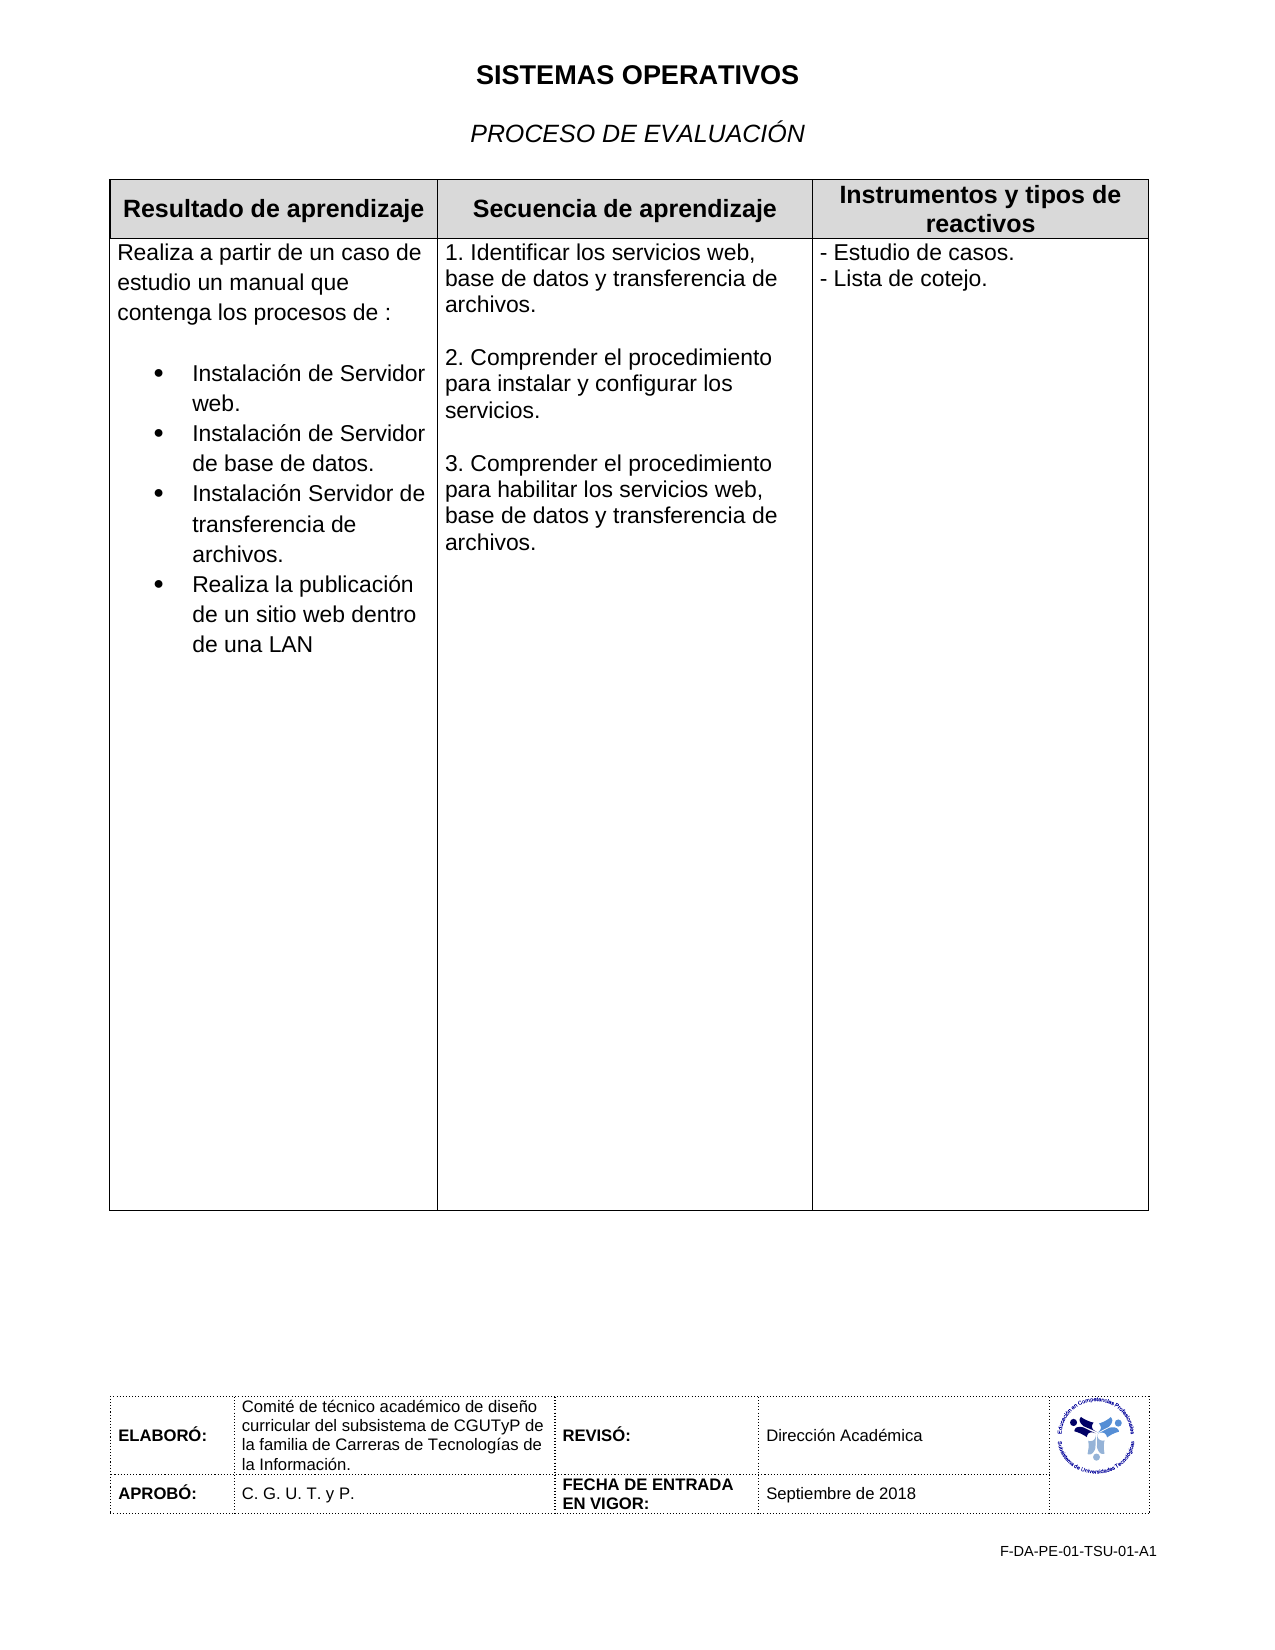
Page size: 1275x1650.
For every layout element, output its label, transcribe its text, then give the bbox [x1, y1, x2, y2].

table_cell Realiza a partir de un caso de estudio un manual que contenga los procesos de : Instalación de Servidor web. Instalación de Servidor de base de datos. Instalación Servidor de transferencia de archivos. Realiza la publicación de un sitio web dentro de una LAN [110, 239, 437, 1210]
text SISTEMAS OPERATIVOS [118, 59, 1157, 90]
table_cell - Estudio de casos. - Lista de cotejo. [813, 239, 1148, 1210]
text PROCESO DE EVALUACIÓN [118, 119, 1157, 148]
table_header Instrumentos y tipos de reactivos [813, 180, 1148, 238]
table_header Resultado de aprendizaje [111, 180, 437, 238]
table_cell 1. Identificar los servicios web, base de datos y transferencia de archivos. 2. Comprender el procedimiento para instalar y configurar los servicios. 3. Comprender el procedimiento para habilitar los servicios web, base de datos y transferencia de archivos. [438, 239, 812, 1210]
table_header Secuencia de aprendizaje [438, 180, 812, 238]
